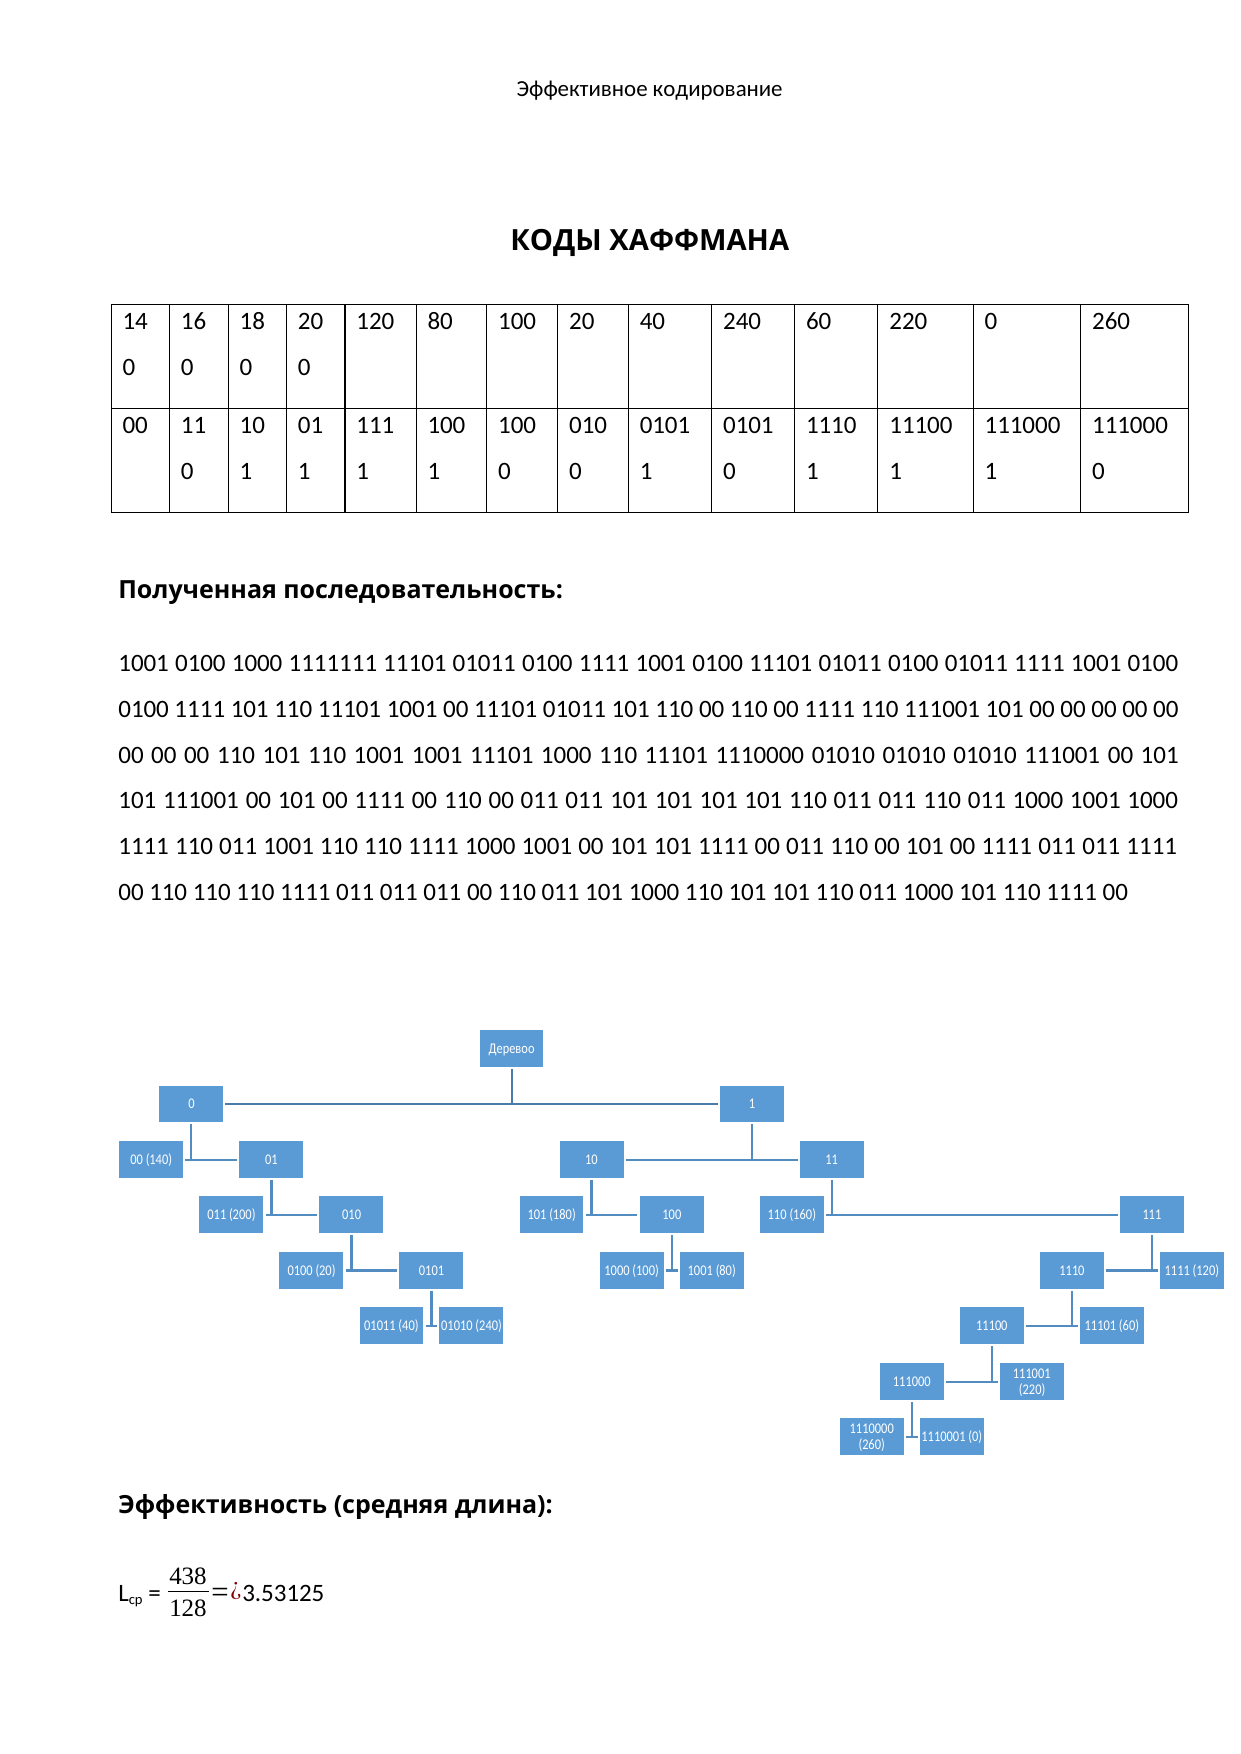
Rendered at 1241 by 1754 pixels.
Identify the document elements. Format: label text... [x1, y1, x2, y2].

table_header 240 [712, 305, 794, 408]
table_header 40 [629, 305, 711, 408]
table_cell 0100 [558, 409, 628, 512]
table_cell 111001 [878, 409, 973, 512]
subtitle Коды Хаффмана [118, 219, 1181, 259]
table_header 80 [417, 305, 486, 408]
table_header 220 [878, 305, 973, 408]
table_cell 01011 [629, 409, 711, 512]
table_header 100 [487, 305, 557, 408]
table_header 260 [1081, 305, 1188, 408]
table_cell 1110000 [1081, 409, 1188, 512]
table_header 0 [974, 305, 1080, 408]
table_header 20 [558, 305, 628, 408]
subtitle Полученная последовательность: [118, 571, 1181, 605]
text Lср = 3.53125 [118, 1563, 1181, 1622]
table_header 140 [112, 305, 169, 408]
table_cell 00 [112, 409, 169, 512]
table_cell 011 [287, 409, 344, 512]
text 1001 0100 1000 1111111 11101 01011 0100 1111 1001 0100 11101 01011 0100 01011 1111 1001 0100 0100 1111 101 110 11101 1001 00 11101 01011 101 110 00 110 00 1111 110 111001 101 00 00 00 00 00 00 00 00 110 101 110 1001 1001 11101 1000 110 11101 1110000 01010 01010 01010 111001 00 101 101 111001 00 101 00 1111 00 110 00 011 011 101 101 101 101 110 011 011 110 011 1000 1001 1000 1111 110 011 1001 110 110 1111 1000 1001 00 101 101 1111 00 011 110 00 101 00 1111 011 011 1111 00 110 110 110 1111 011 011 011 00 110 011 101 1000 110 101 101 110 011 1000 101 110 1111 00 [118, 647, 1181, 907]
table_cell 11101 [795, 409, 877, 512]
table_cell 1000 [487, 409, 557, 512]
table_cell 1001 [417, 409, 486, 512]
table_cell 1110001 [974, 409, 1080, 512]
table_cell 101 [229, 409, 286, 512]
table_header 60 [795, 305, 877, 408]
table_header 180 [229, 305, 286, 408]
table_cell 110 [170, 409, 228, 512]
subtitle Эффективность (средняя длина): [118, 1487, 1181, 1521]
table_cell 1111 [346, 409, 416, 512]
table_header 160 [170, 305, 228, 408]
table_cell 01010 [712, 409, 794, 512]
table_header 120 [346, 305, 416, 408]
table_header 200 [287, 305, 344, 408]
